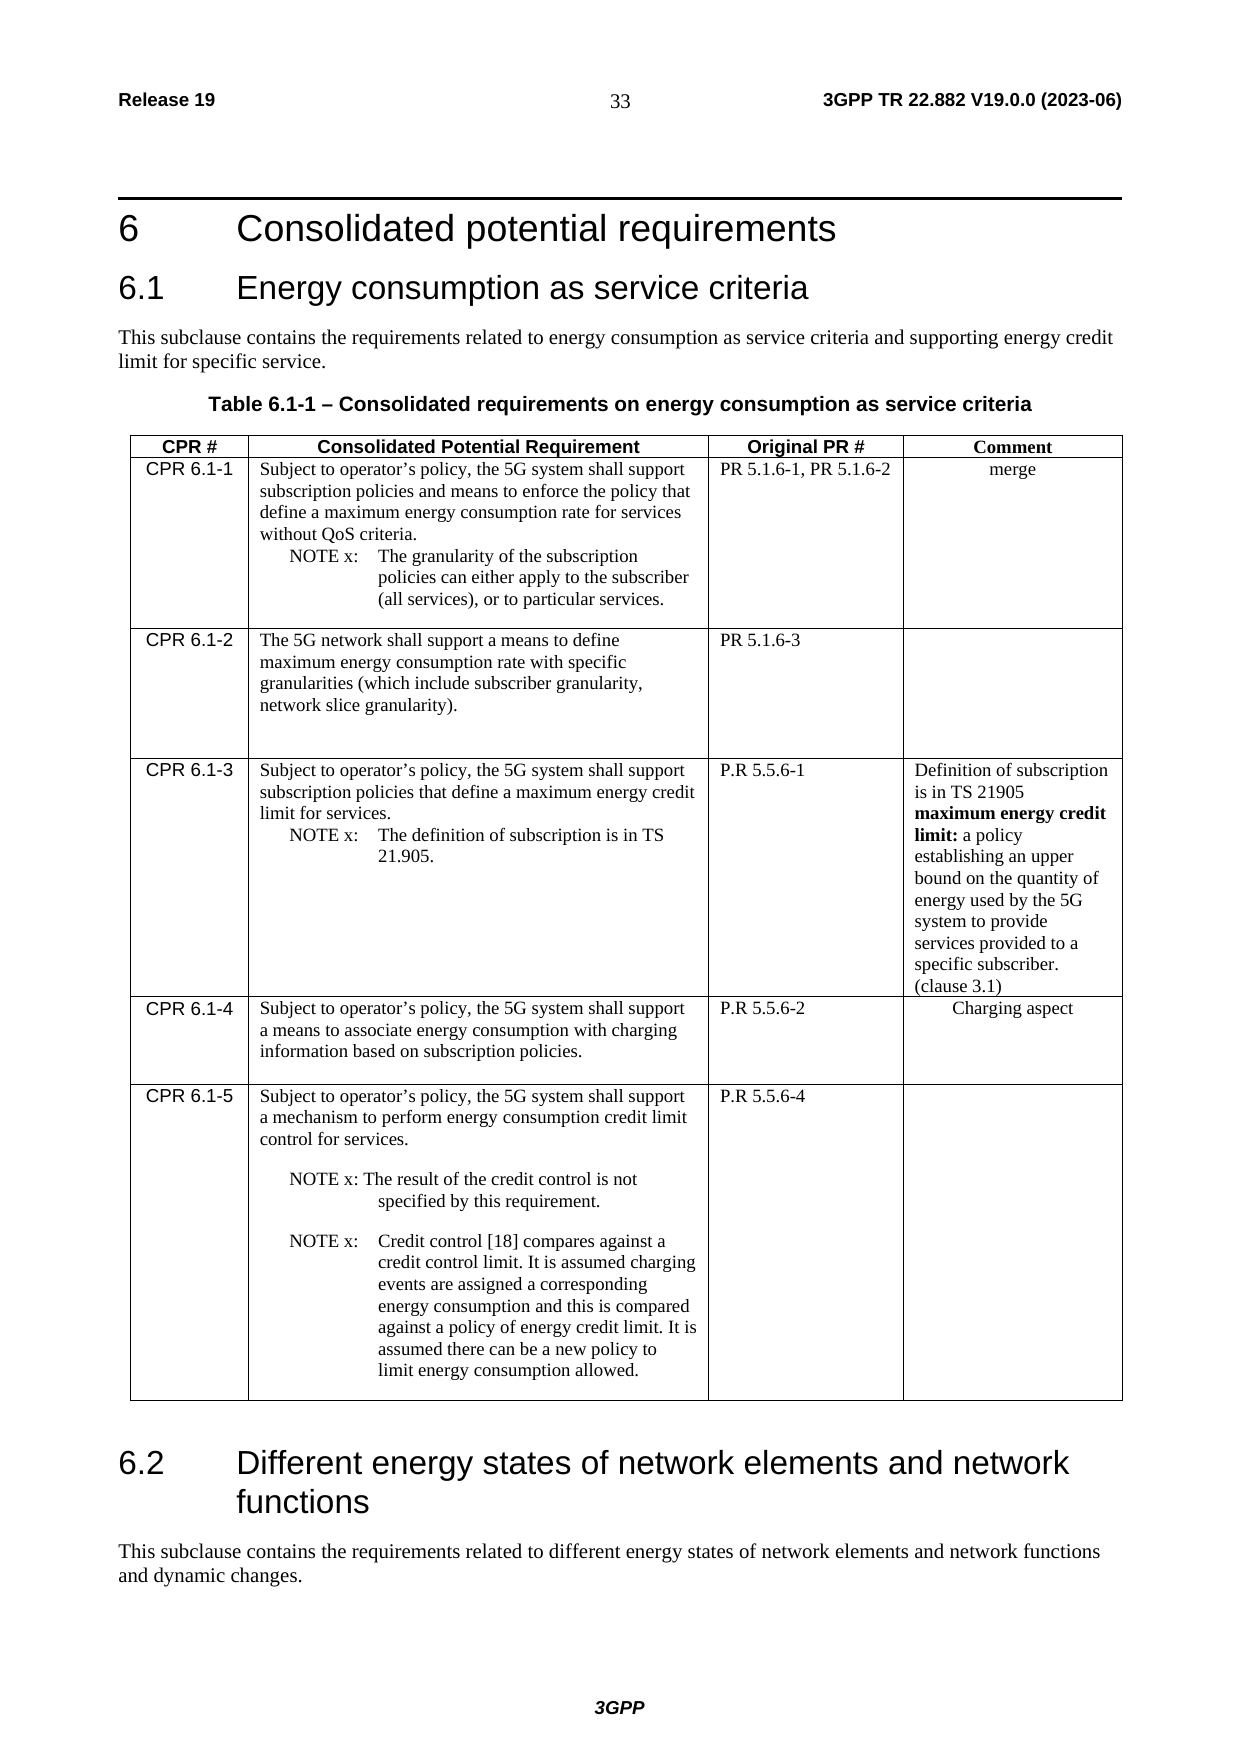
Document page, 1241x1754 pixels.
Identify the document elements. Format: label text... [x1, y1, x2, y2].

table_cell Subject to operator’s policy, the 5G system shall support subscription policies that define a maximum energy credit limit for services. NOTE x: The definition of subscription is in TS 21.905. [249, 759, 708, 996]
text Table 6.1-1 – Consolidated requirements on energy consumption as service criteria [118, 392, 1122, 416]
table_cell merge [904, 458, 1122, 628]
text This subclause contains the requirements related to energy consumption as service criteria and supporting energy credit limit for specific service. [118, 325, 1122, 373]
table_cell PR 5.1.6-1, PR 5.1.6-2 [709, 458, 903, 628]
table_cell P.R 5.5.6-1 [709, 759, 903, 996]
subtitle 6 Consolidated potential requirements [118, 200, 1122, 249]
table_cell CPR 6.1-1 [131, 458, 248, 628]
table_cell Subject to operator’s policy, the 5G system shall support subscription policies and means to enforce the policy that define a maximum energy consumption rate for services without QoS criteria. NOTE x: The granularity of the subscription policies can either apply to the subscriber (all services), or to particular services. [249, 458, 708, 628]
table_cell [904, 1085, 1122, 1399]
table_header Original PR # [709, 436, 903, 457]
table_cell CPR 6.1-3 [131, 759, 248, 996]
table_cell Subject to operator’s policy, the 5G system shall support a mechanism to perform energy consumption credit limit control for services. NOTE x: The result of the credit control is not specified by this requirement. NOTE x: Credit control [18] compares against a credit control limit. It is assumed charging events are assigned a corresponding energy consumption and this is compared against a policy of energy credit limit. It is assumed there can be a new policy to limit energy consumption allowed. [249, 1085, 708, 1399]
subtitle 6.2 Different energy states of network elements and network functions [118, 1443, 1122, 1520]
table_cell CPR 6.1-4 [131, 997, 248, 1083]
text This subclause contains the requirements related to different energy states of network elements and network functions and dynamic changes. [118, 1539, 1122, 1587]
table_header CPR # [131, 436, 248, 457]
table_cell CPR 6.1-2 [131, 629, 248, 758]
table_cell [904, 629, 1122, 758]
table_cell PR 5.1.6-3 [709, 629, 903, 758]
table_header Consolidated Potential Requirement [249, 436, 708, 457]
table_cell Definition of subscription is in TS 21905 maximum energy credit limit: a policy establishing an upper bound on the quantity of energy used by the 5G system to provide services provided to a specific subscriber.(clause 3.1) [904, 759, 1122, 996]
table_cell Subject to operator’s policy, the 5G system shall support a means to associate energy consumption with charging information based on subscription policies. [249, 997, 708, 1083]
table_cell Charging aspect [904, 997, 1122, 1083]
table_cell P.R 5.5.6-2 [709, 997, 903, 1083]
table_cell P.R 5.5.6-4 [709, 1085, 903, 1399]
table_cell CPR 6.1-5 [131, 1085, 248, 1399]
subtitle 6.1 Energy consumption as service criteria [118, 268, 1122, 306]
table_header Comment [904, 436, 1122, 457]
table_cell The 5G network shall support a means to define maximum energy consumption rate with specific granularities (which include subscriber granularity, network slice granularity). [249, 629, 708, 758]
